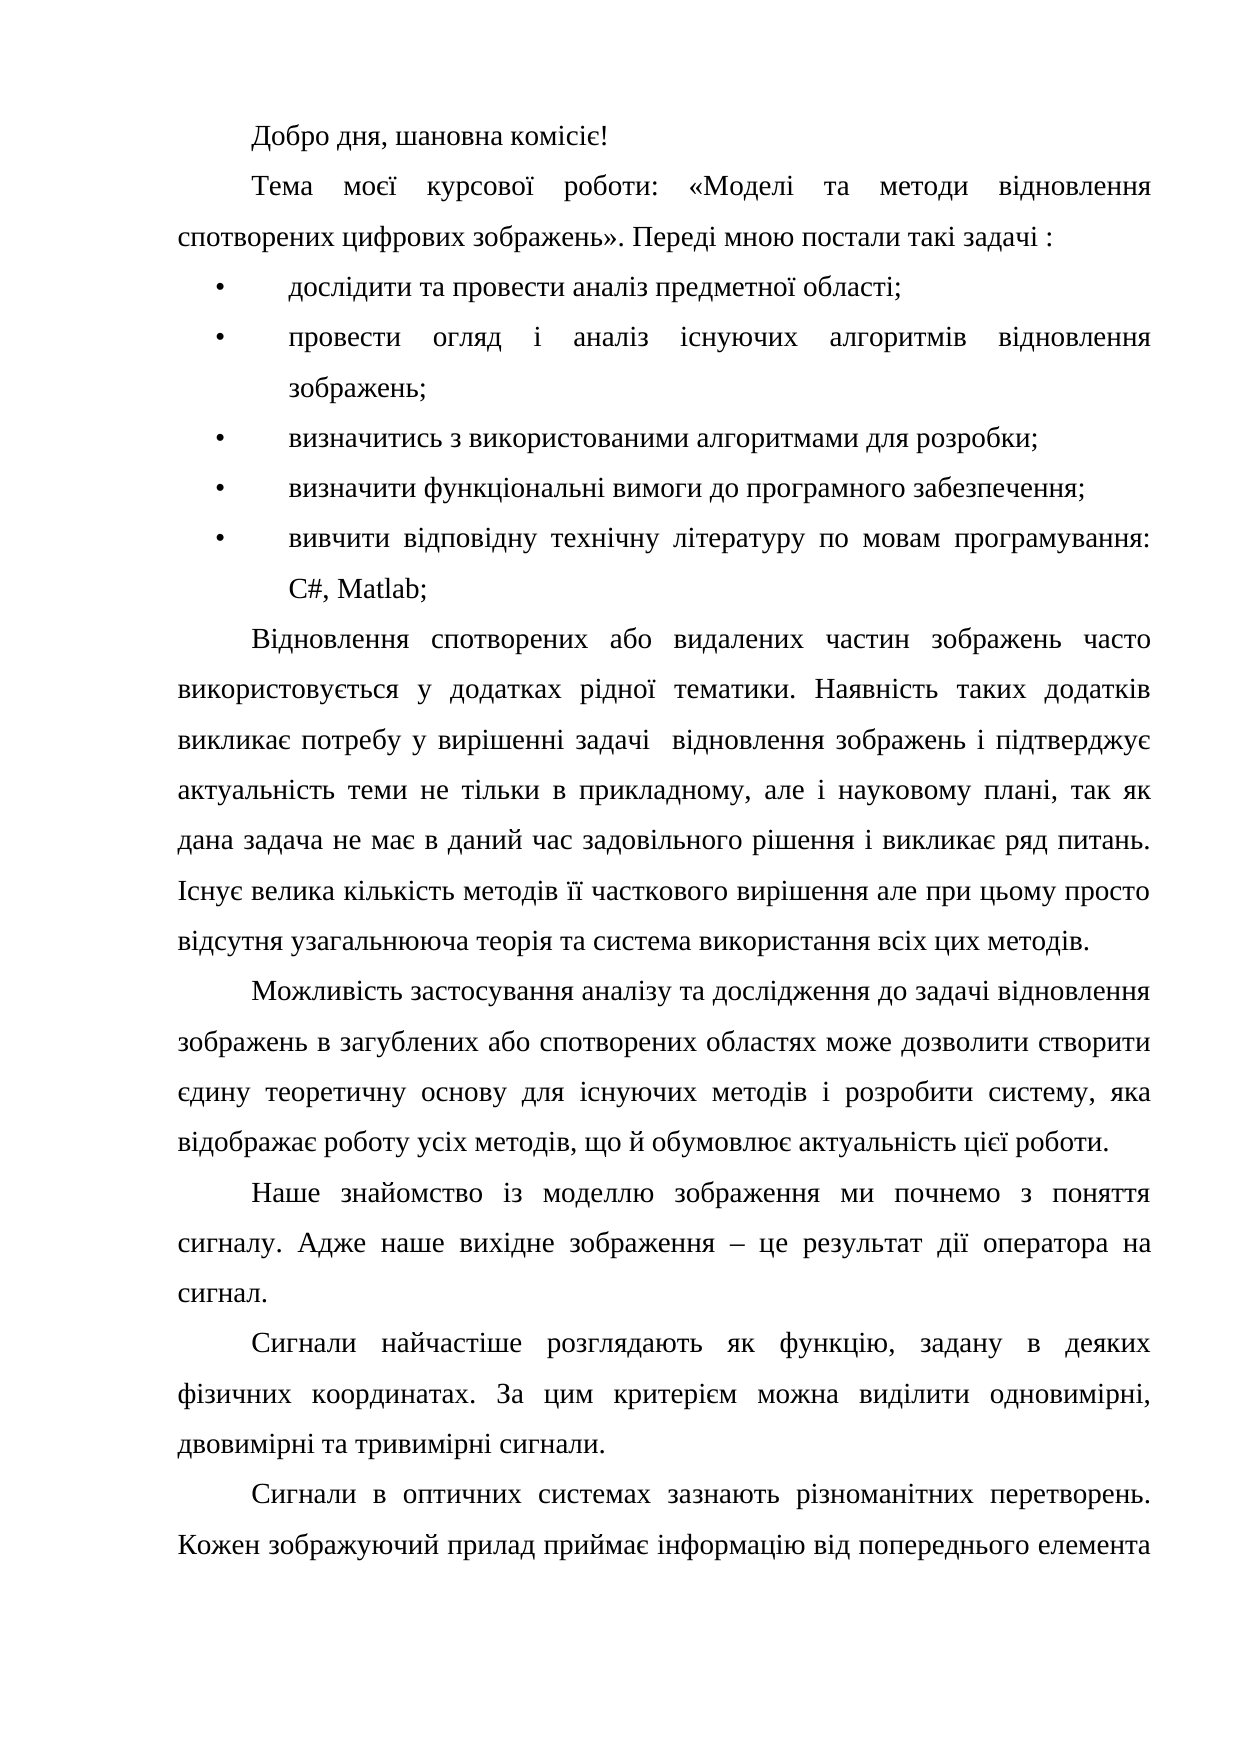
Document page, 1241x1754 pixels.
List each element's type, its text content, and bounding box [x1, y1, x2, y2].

text Сигнали найчастіше розглядають як функцію, задану в деяких фізичних координатах. За цим критерієм можна виділити одновимірні, двовимірні та тривимірні сигнали. [177, 1326, 1152, 1460]
list провести огляд і аналіз існуючих алгоритмів відновлення зображень; [215, 319, 1152, 403]
text Тема моєї курсової роботи: «Моделі та методи відновлення спотворених цифрових зображень». Переді мною постали такі задачі : [177, 168, 1152, 252]
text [177, 1477, 1152, 1560]
list визначити функціональні вимоги до програмного забезпечення; [215, 470, 1152, 504]
text Наше знайомство із моделлю зображення ми почнемо з поняття сигналу. Адже наше вихідне зображення – це результат дії оператора на сигнал. [177, 1175, 1152, 1309]
list вивчити відповідну технічну літературу по мовам програмування: С#, Matlab; [215, 521, 1152, 604]
text Добро дня, шановна комісіє! [177, 118, 1152, 152]
list визначитись з використованими алгоритмами для розробки; [215, 420, 1152, 453]
list дослідити та провести аналіз предметної області; [215, 269, 1152, 303]
text Відновлення спотворених або видалених частин зображень часто використовується у додатках рідної тематики. Наявність таких додатків викликає потребу у вирішенні задачі відновлення зображень і підтверджує актуальність теми не тільки в прикладному, але і науковому плані, так як дана задача не має в даний час задовільного рішення і викликає ряд питань. Існує велика кількість методів її часткового вирішення але при цьому просто відсутня узагальнююча теорія та система використання всіх цих методів. [177, 621, 1152, 957]
text Можливість застосування аналізу та дослідження до задачі відновлення зображень в загублених або спотворених областях може дозволити створити єдину теоретичну основу для існуючих методів і розробити систему, яка відображає роботу усіх методів, що й обумовлює актуальність цієї роботи. [177, 973, 1152, 1158]
